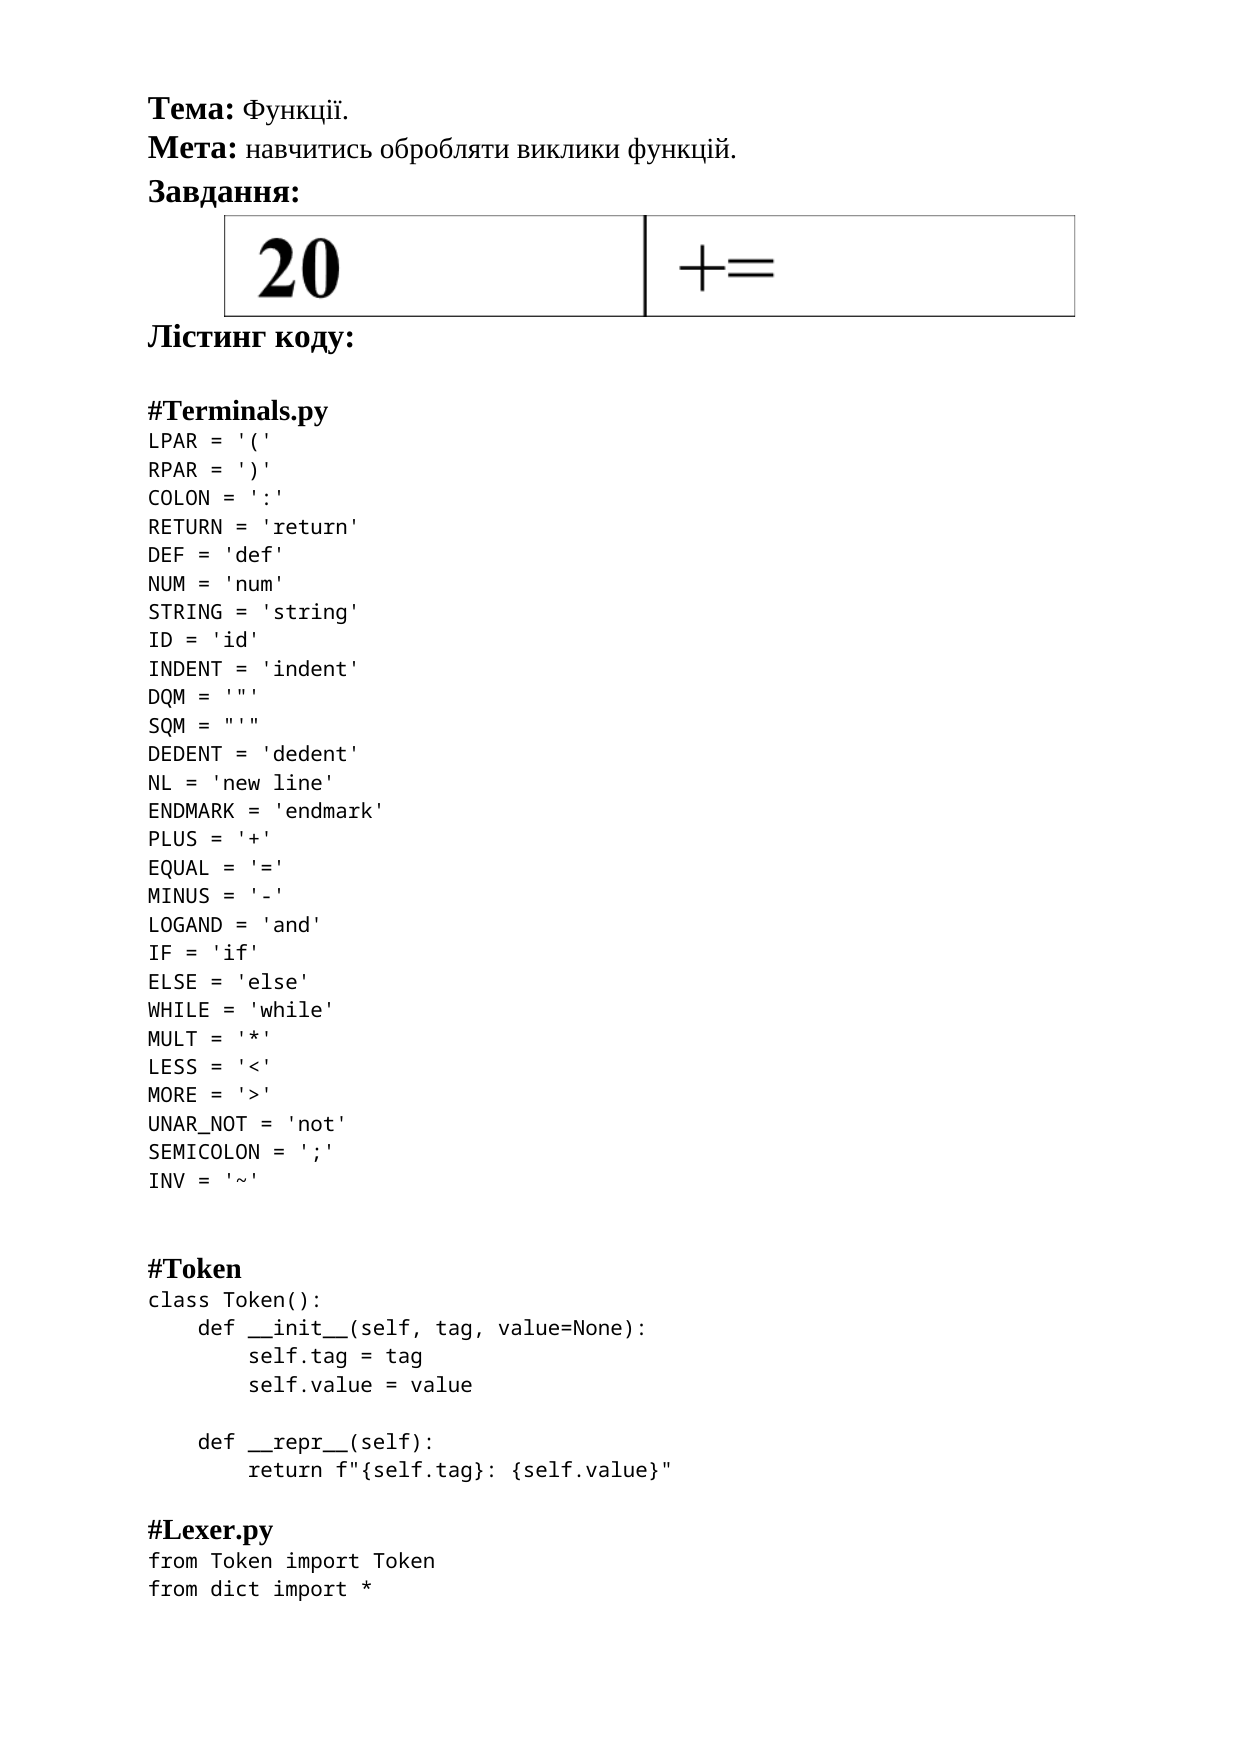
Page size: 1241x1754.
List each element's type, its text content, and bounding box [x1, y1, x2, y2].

text EQUAL = '=' [148, 853, 1152, 881]
text IF = 'if' [148, 938, 1152, 967]
text Лістинг коду: [148, 316, 1152, 354]
text from Token import Token [148, 1546, 1152, 1574]
text def __init__(self, tag, value=None): [148, 1313, 1152, 1342]
text DEF = 'def' [148, 540, 1152, 569]
text NL = 'new line' [148, 768, 1152, 796]
text #Token [148, 1251, 1152, 1285]
text Мета: навчитись обробляти виклики функцій. [148, 127, 1152, 165]
text COLON = ':' [148, 483, 1152, 512]
text Тема: Функції. [148, 88, 1152, 127]
text STRING = 'string' [148, 597, 1152, 626]
text RETURN = 'return' [148, 512, 1152, 540]
text PLUS = '+' [148, 824, 1152, 853]
text LOGAND = 'and' [148, 910, 1152, 938]
text ID = 'id' [148, 626, 1152, 654]
text INDENT = 'indent' [148, 654, 1152, 682]
text class Token(): [148, 1285, 1152, 1313]
text LPAR = '(' [148, 426, 1152, 455]
text INV = '~' [148, 1166, 1152, 1194]
text UNAR_NOT = 'not' [148, 1109, 1152, 1137]
text MORE = '>' [148, 1081, 1152, 1109]
text ENDMARK = 'endmark' [148, 796, 1152, 824]
text #Terminals.py [148, 393, 1152, 426]
text self.value = value [148, 1370, 1152, 1398]
text DEDENT = 'dedent' [148, 739, 1152, 768]
text return f"{self.tag}: {self.value}" [148, 1455, 1152, 1484]
text WHILE = 'while' [148, 995, 1152, 1024]
text from dict import * [148, 1574, 1152, 1603]
text MINUS = '-' [148, 881, 1152, 910]
text SQM = "'" [148, 711, 1152, 739]
text LESS = '<' [148, 1052, 1152, 1081]
text ELSE = 'else' [148, 967, 1152, 995]
text NUM = 'num' [148, 569, 1152, 597]
text Завдання: [148, 171, 1152, 209]
text #Lexer.py [148, 1512, 1152, 1546]
text SEMICOLON = ';' [148, 1137, 1152, 1166]
text def __repr__(self): [148, 1427, 1152, 1455]
picture [224, 215, 1076, 317]
text self.tag = tag [148, 1342, 1152, 1370]
text RPAR = ')' [148, 455, 1152, 483]
text MULT = '*' [148, 1024, 1152, 1052]
text DQM = '"' [148, 682, 1152, 711]
